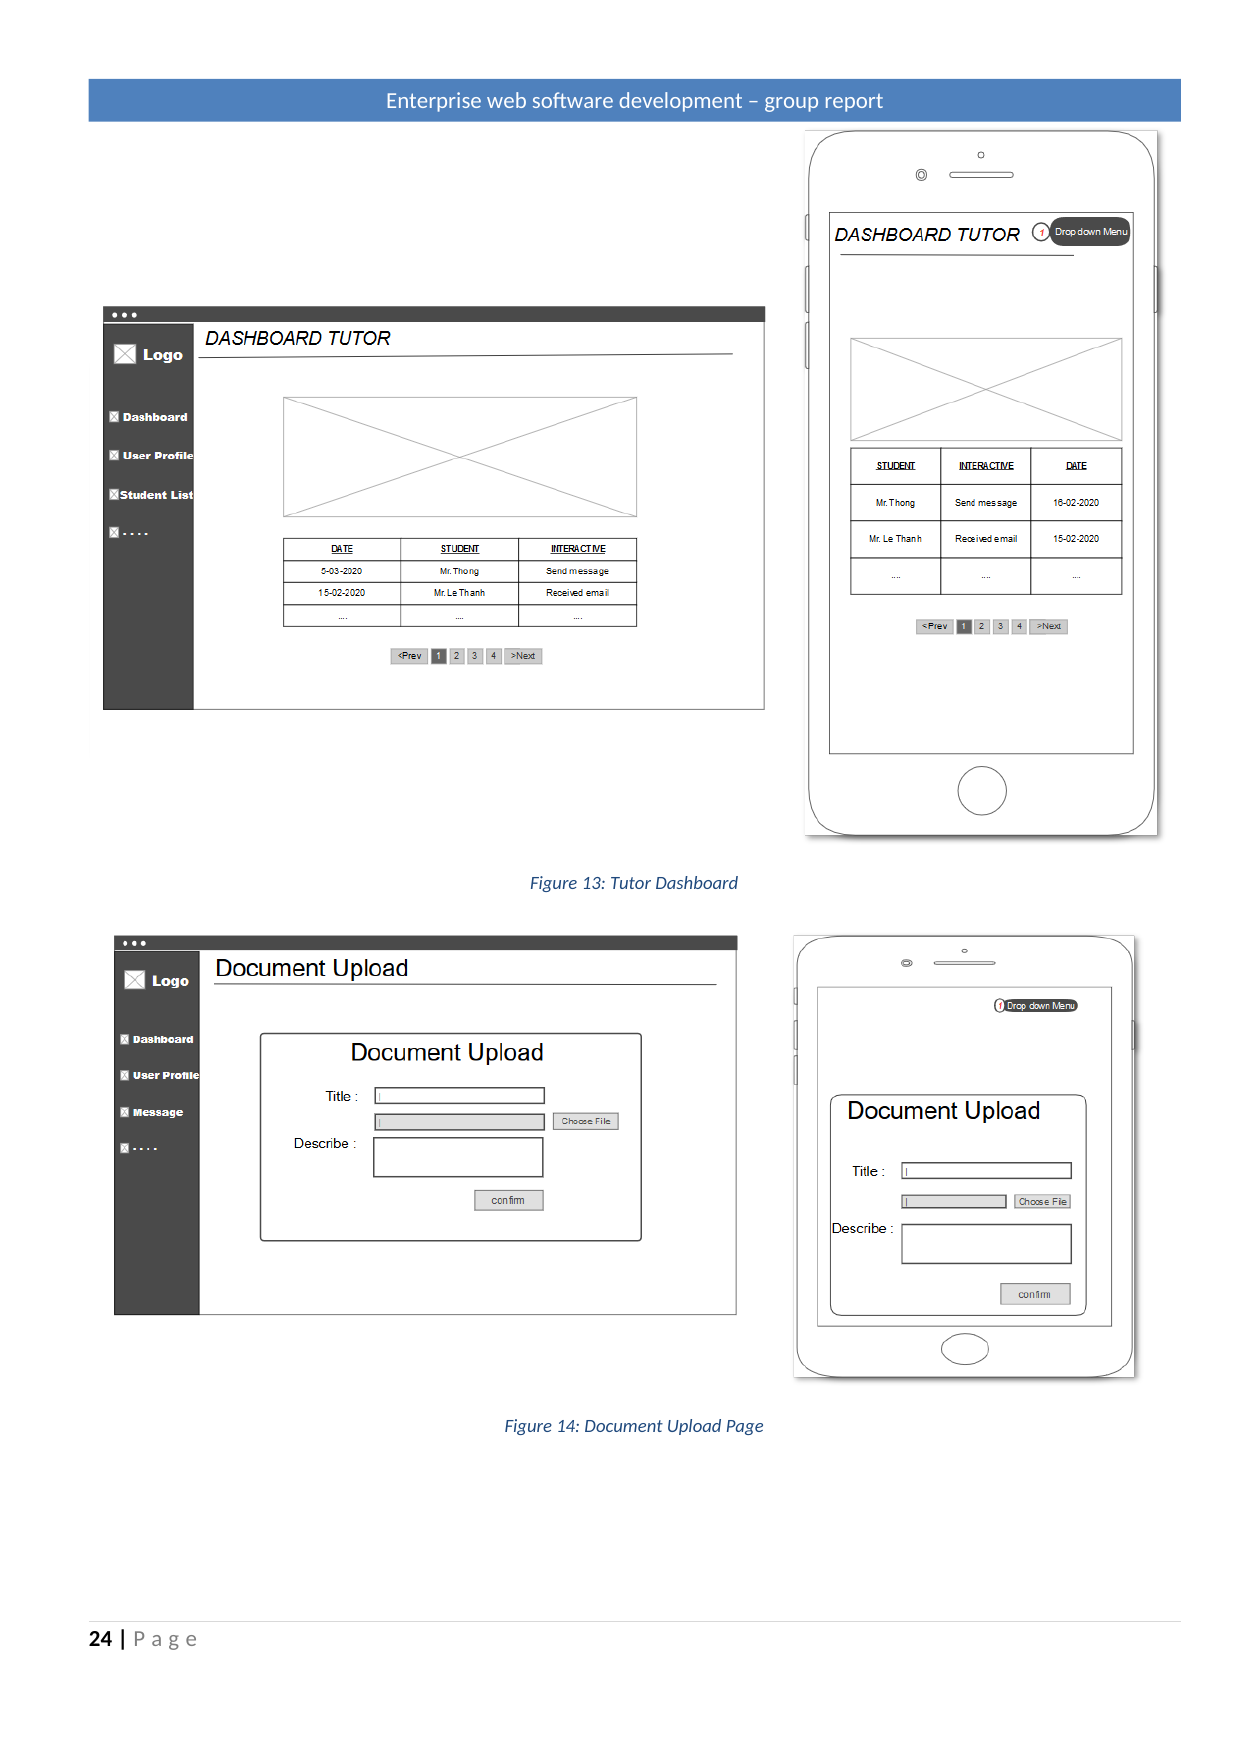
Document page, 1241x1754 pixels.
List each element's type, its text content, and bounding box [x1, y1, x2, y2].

picture [88, 127, 1182, 846]
picture [88, 914, 1182, 1390]
text Figure 14: Document Upload Page [89, 1414, 1181, 1437]
text Figure 13: Tutor Dashboard [89, 871, 1181, 894]
